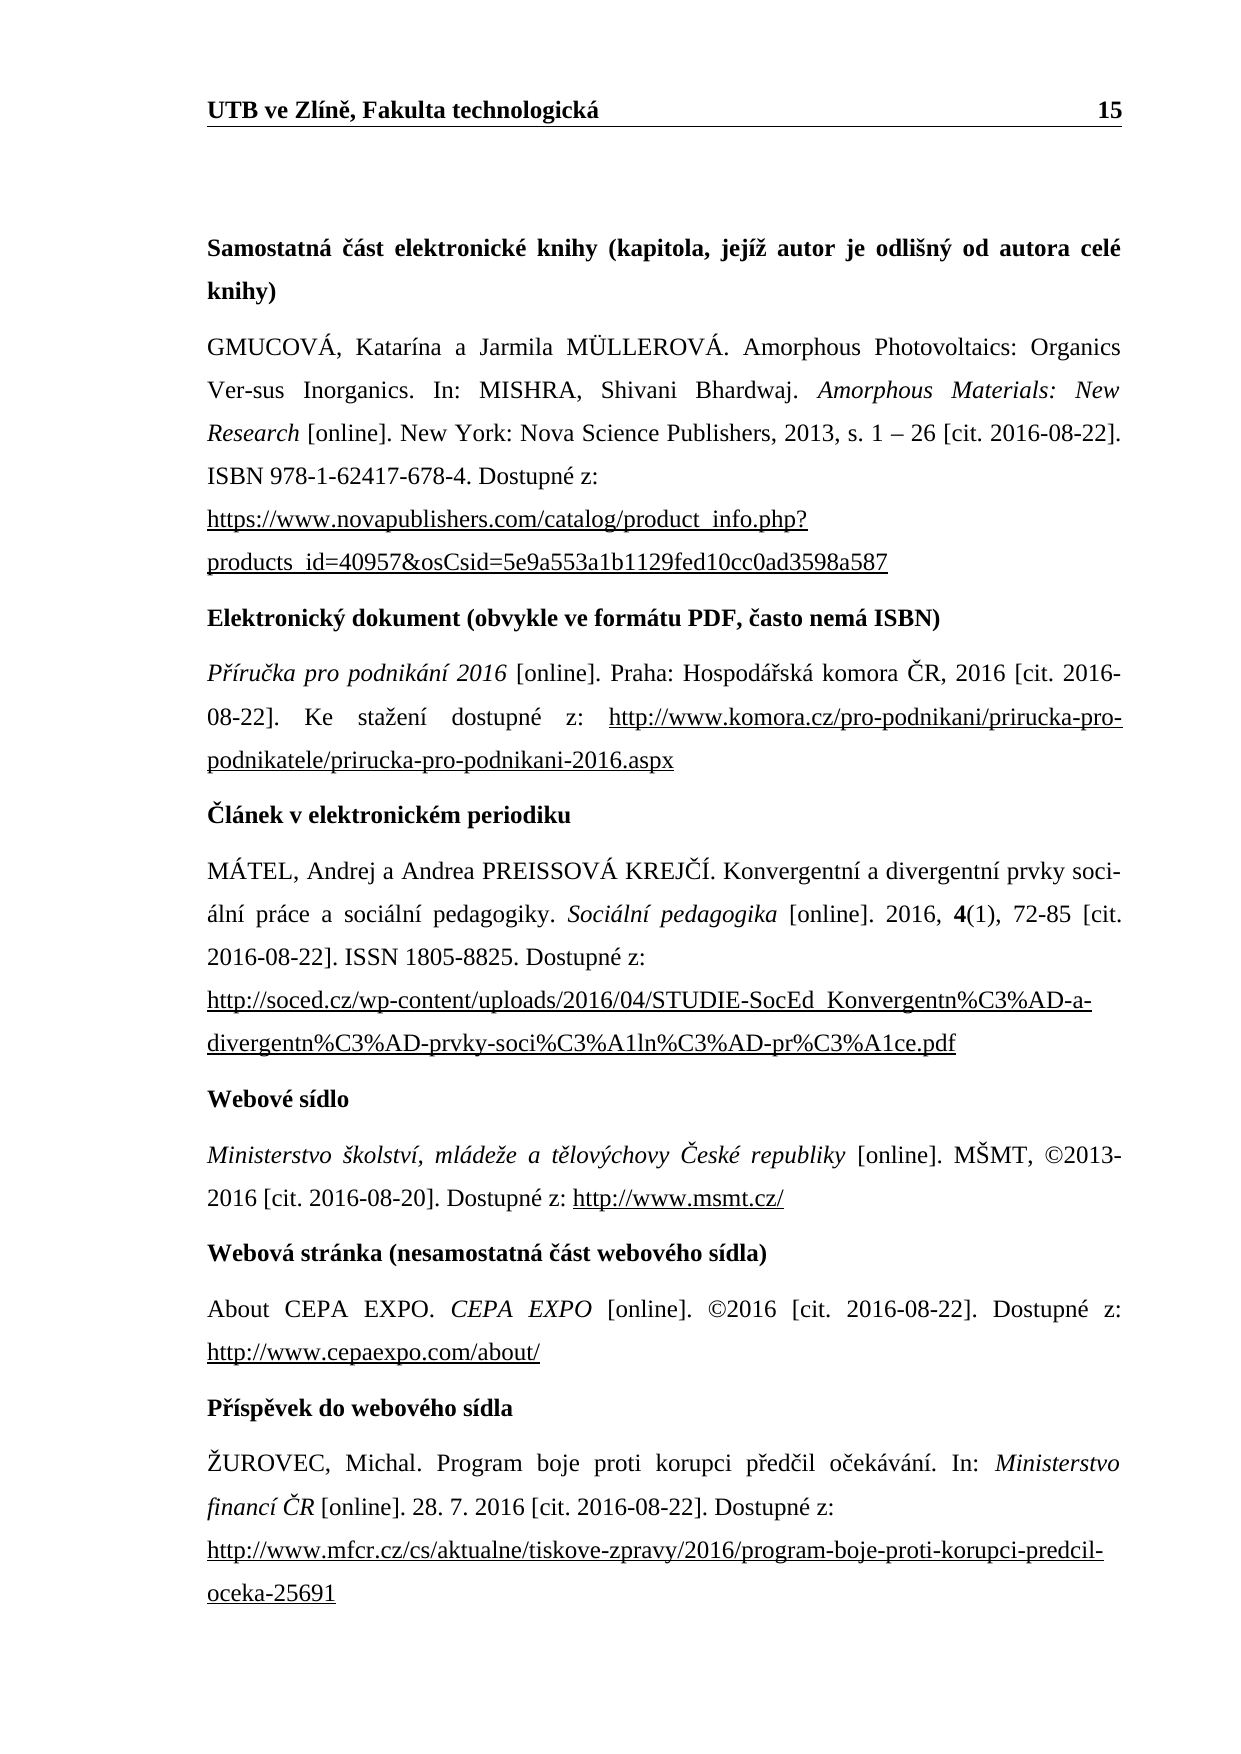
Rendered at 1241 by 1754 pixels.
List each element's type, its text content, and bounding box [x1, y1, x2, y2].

text Samostatná část elektronické knihy (kapitola, jejíž autor je odlišný od autora celé knihy) [207, 233, 1122, 305]
text Ministerstvo školství, mládeže a tělovýchovy České republiky [online]. MŠMT, ©2013-2016 [cit. 2016-08-20]. Dostupné z: http://www.msmt.cz/ [207, 1140, 1122, 1212]
text Elektronický dokument (obvykle ve formátu PDF, často nemá ISBN) [207, 603, 1122, 632]
text http://soced.cz/wp-content/uploads/2016/04/STUDIE-SocEd_Konvergentn%C3%AD-a-divergentn%C3%AD-prvky-soci%C3%A1ln%C3%AD-pr%C3%A1ce.pdf [207, 985, 1122, 1057]
text About CEPA EXPO. CEPA EXPO [online]. ©2016 [cit. 2016-08-22]. Dostupné z: http://www.cepaexpo.com/about/ [207, 1294, 1122, 1366]
text Příspěvek do webového sídla [207, 1393, 1122, 1422]
text GMUCOVÁ, Katarína a Jarmila MÜLLEROVÁ. Amorphous Photovoltaics: Organics Ver-sus Inorganics. In: MISHRA, Shivani Bhardwaj. Amorphous Materials: New Research [online]. New York: Nova Science Publishers, 2013, s. 1 – 26 [cit. 2016-08-22]. ISBN 978-1-62417-678-4. Dostupné z: [207, 332, 1122, 490]
text http://www.mfcr.cz/cs/aktualne/tiskove-zpravy/2016/program-boje-proti-korupci-predcil-oceka-25691 [207, 1535, 1122, 1607]
text ŽUROVEC, Michal. Program boje proti korupci předčil očekávání. In: Ministerstvo financí ČR [online]. 28. 7. 2016 [cit. 2016-08-22]. Dostupné z: [207, 1448, 1122, 1520]
text Webové sídlo [207, 1084, 1122, 1113]
text Příručka pro podnikání 2016 [online]. Praha: Hospodářská komora ČR, 2016 [cit. 2016-08-22]. Ke stažení dostupné z: http://www.komora.cz/pro-podnikani/prirucka-pro-podnikatele/prirucka-pro-podnikani-2016.aspx [207, 658, 1122, 773]
text Webová stránka (nesamostatná část webového sídla) [207, 1238, 1122, 1267]
text MÁTEL, Andrej a Andrea PREISSOVÁ KREJČÍ. Konvergentní a divergentní prvky soci-ální práce a sociální pedagogiky. Sociální pedagogika [online]. 2016, 4(1), 72-85 [cit. 2016-08-22]. ISSN 1805-8825. Dostupné z: [207, 856, 1122, 971]
text https://www.novapublishers.com/catalog/product_info.php?products_id=40957&osCsid=5e9a553a1b1129fed10cc0ad3598a587 [207, 504, 1122, 576]
text Článek v elektronickém periodiku [207, 800, 1122, 829]
